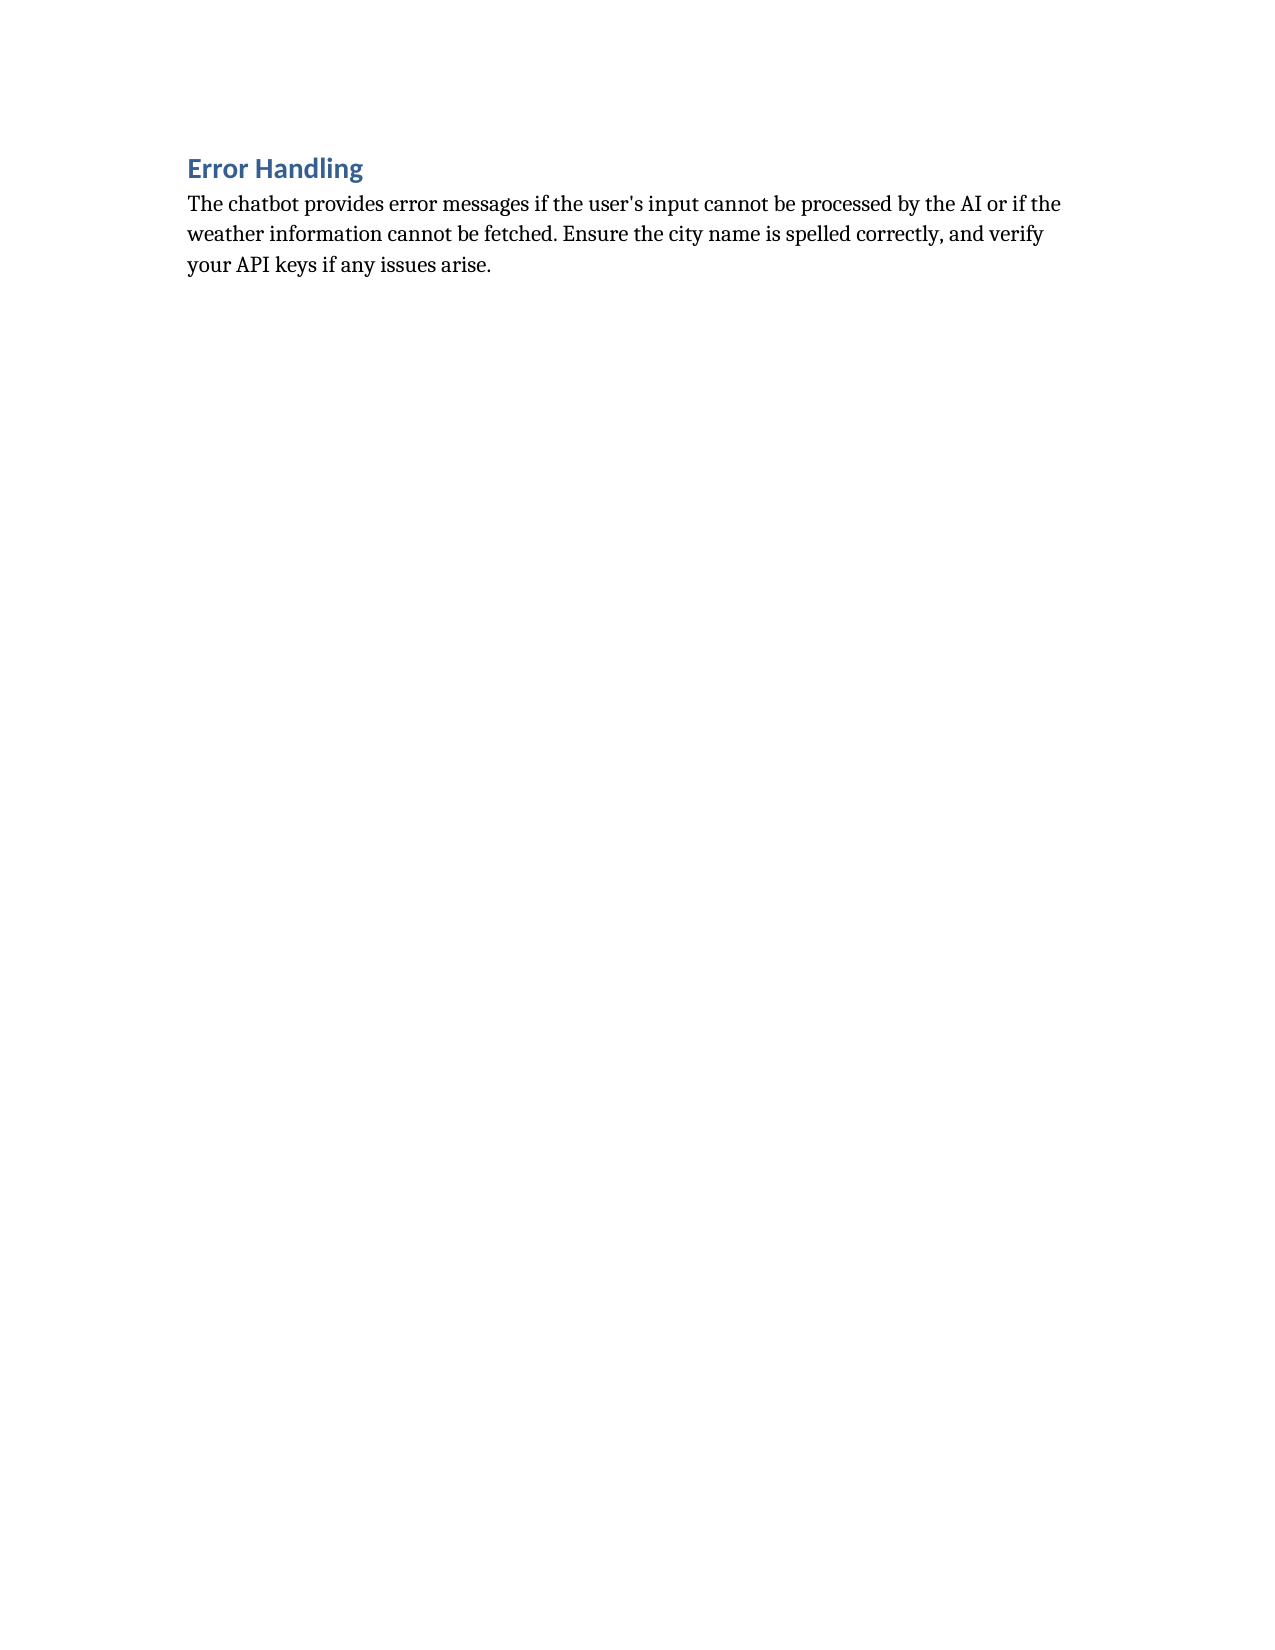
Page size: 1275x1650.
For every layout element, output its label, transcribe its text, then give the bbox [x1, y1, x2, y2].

text The chatbot provides error messages if the user's input cannot be processed by the AI or if the weather information cannot be fetched. Ensure the city name is spelled correctly, and verify your API keys if any issues arise. [187, 191, 1087, 278]
subtitle Error Handling [187, 150, 1087, 186]
